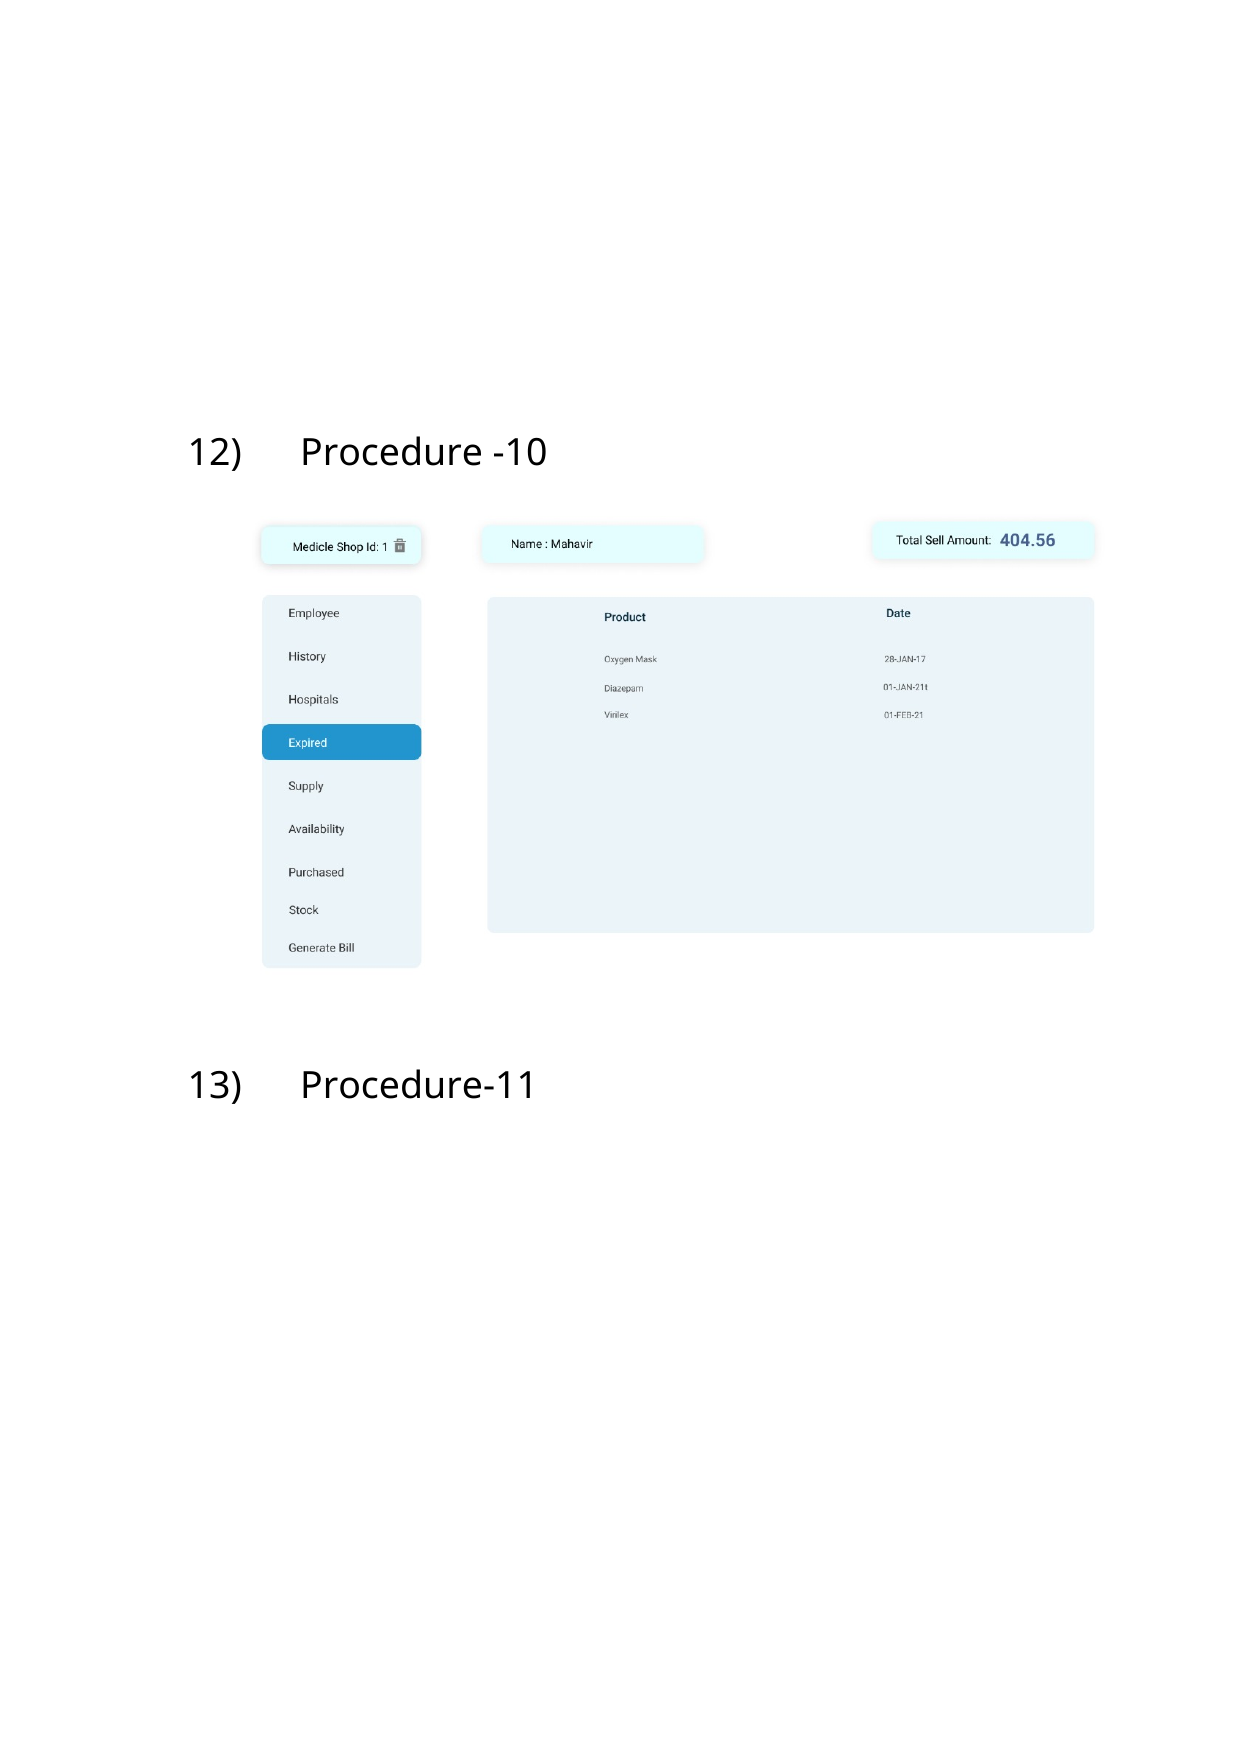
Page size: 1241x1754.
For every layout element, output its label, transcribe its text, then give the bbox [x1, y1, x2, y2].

picture [225, 480, 1165, 1002]
list Procedure-11 [187, 1059, 1090, 1110]
list Procedure -10 [187, 426, 1090, 477]
